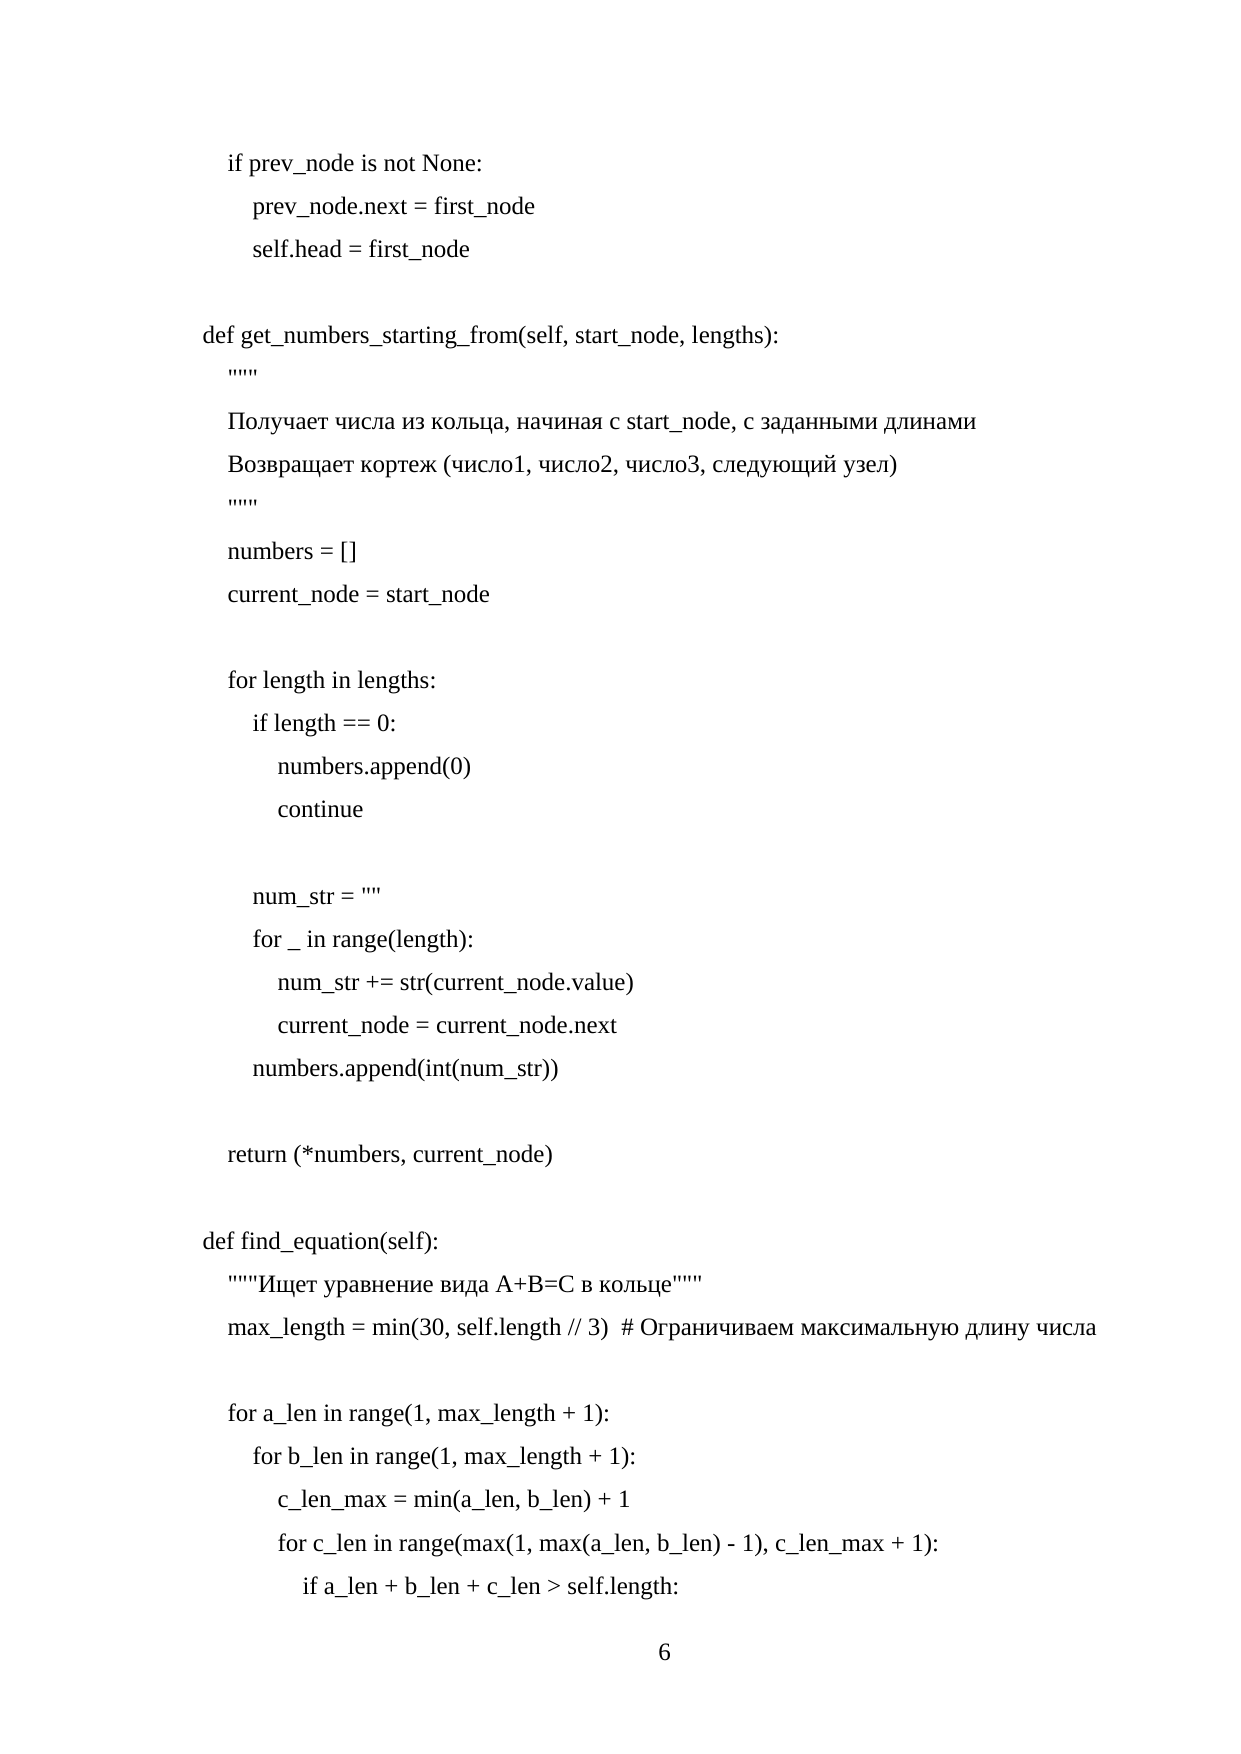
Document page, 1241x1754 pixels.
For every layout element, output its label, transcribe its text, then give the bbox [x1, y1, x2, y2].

text self.head = first_node [177, 234, 1152, 263]
text return (*numbers, current_node) [177, 1139, 1152, 1168]
text continue [177, 794, 1152, 823]
text Получает числа из кольца, начиная с start_node, с заданными длинами [177, 406, 1152, 435]
text numbers.append(int(num_str)) [177, 1053, 1152, 1082]
text """ [177, 363, 1152, 392]
text if prev_node is not None: [177, 148, 1152, 176]
text for length in lengths: [177, 665, 1152, 694]
text for b_len in range(1, max_length + 1): [177, 1441, 1152, 1470]
text c_len_max = min(a_len, b_len) + 1 [177, 1484, 1152, 1513]
text current_node = current_node.next [177, 1010, 1152, 1039]
text numbers = [] [177, 536, 1152, 564]
text def find_equation(self): [177, 1226, 1152, 1254]
text for _ in range(length): [177, 924, 1152, 953]
text def get_numbers_starting_from(self, start_node, lengths): [177, 320, 1152, 349]
text for c_len in range(max(1, max(a_len, b_len) - 1), c_len_max + 1): [177, 1528, 1152, 1556]
text num_str = "" [177, 881, 1152, 909]
text for a_len in range(1, max_length + 1): [177, 1398, 1152, 1427]
text if a_len + b_len + c_len > self.length: [177, 1571, 1152, 1599]
text Возвращает кортеж (число1, число2, число3, следующий узел) [177, 449, 1152, 478]
text num_str += str(current_node.value) [177, 967, 1152, 996]
text if length == 0: [177, 708, 1152, 737]
text """Ищет уравнение вида A+B=C в кольце""" [177, 1269, 1152, 1298]
text """ [177, 493, 1152, 521]
text numbers.append(0) [177, 751, 1152, 780]
text prev_node.next = first_node [177, 191, 1152, 219]
text max_length = min(30, self.length // 3) # Ограничиваем максимальную длину числа [177, 1312, 1152, 1341]
text current_node = start_node [177, 579, 1152, 608]
